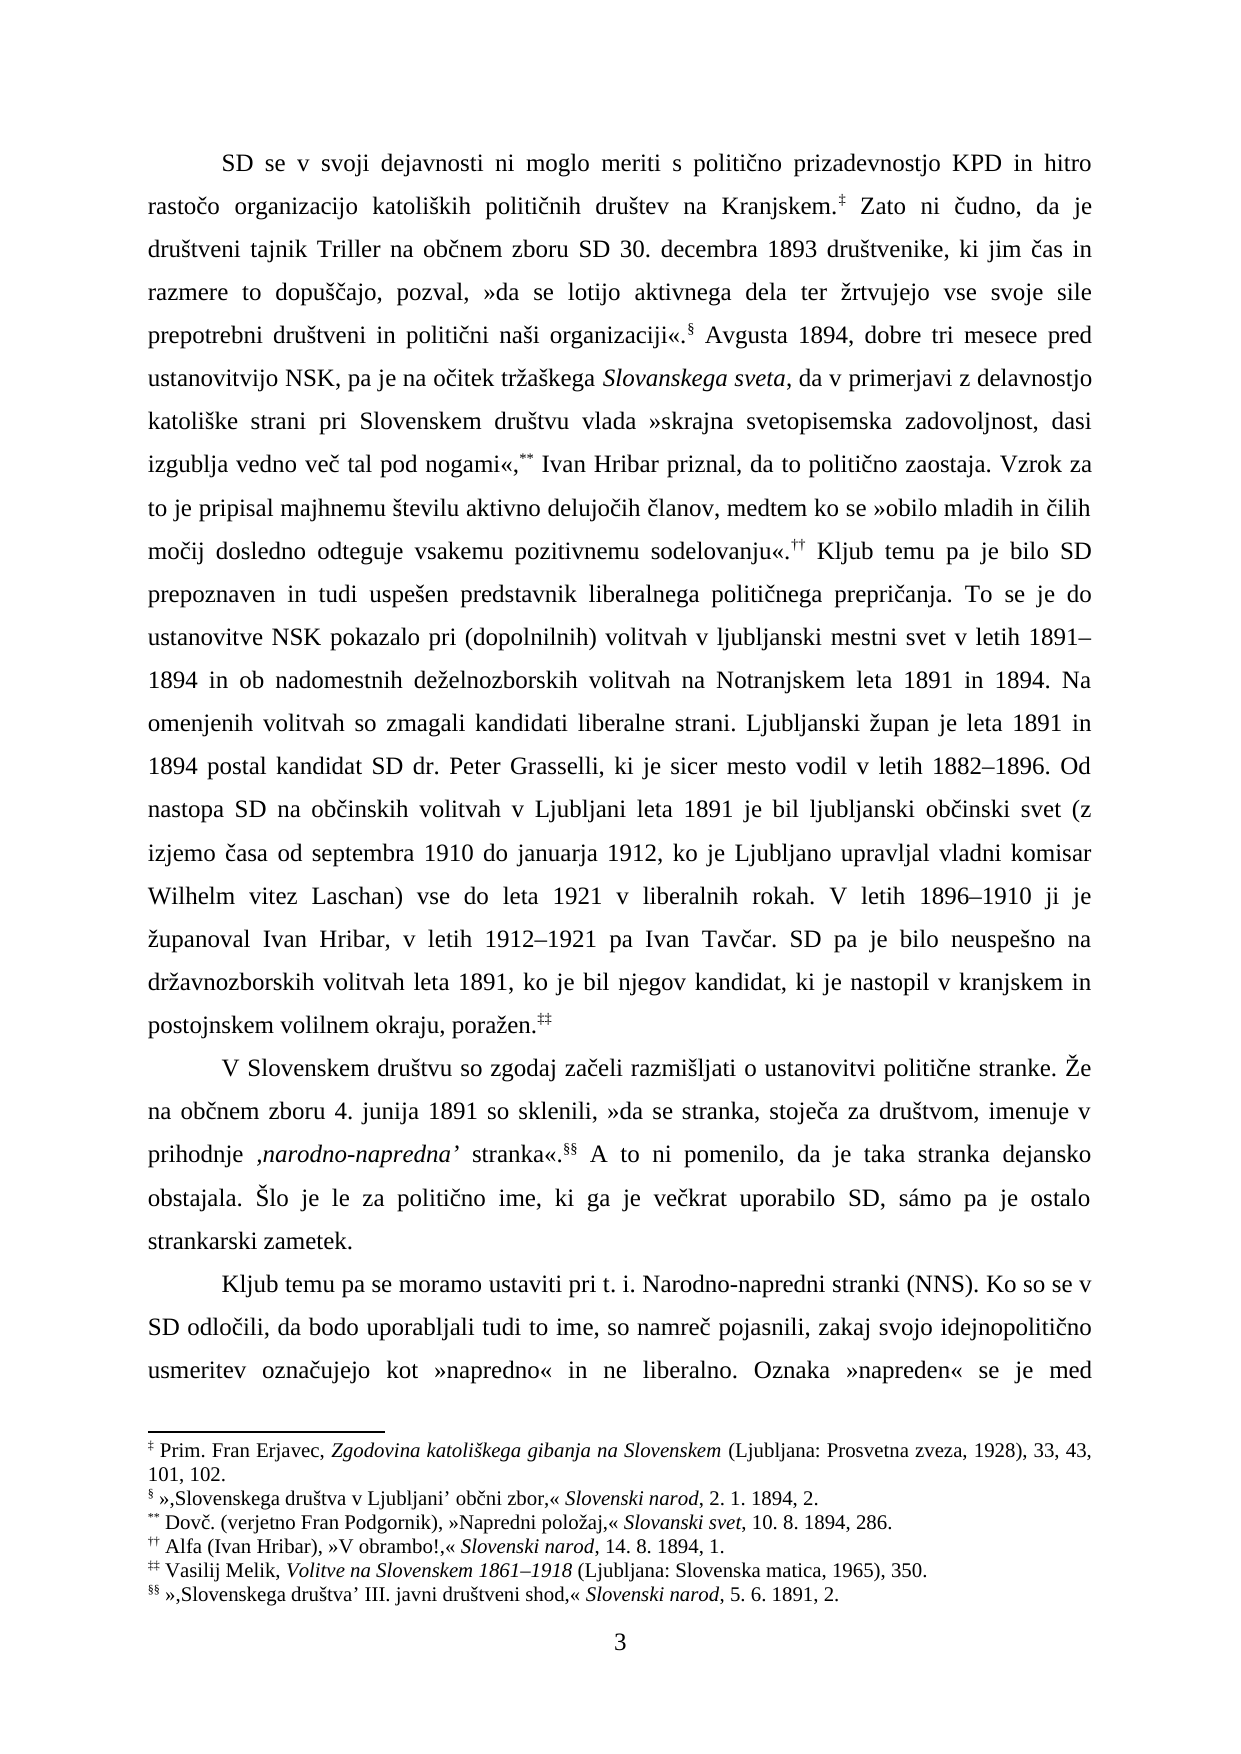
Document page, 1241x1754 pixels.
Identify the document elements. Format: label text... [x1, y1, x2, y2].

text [148, 1269, 1093, 1384]
text SD se v svoji dejavnosti ni moglo meriti s politično prizadevnostjo KPD in hitro rastočo organizacijo katoliških političnih društev na Kranjskem. Zato ni čudno, da je društveni tajnik Triller na občnem zboru SD 30. decembra 1893 društvenike, ki jim čas in razmere to dopuščajo, pozval, »da se lotijo aktivnega dela ter žrtvujejo vse svoje sile prepotrebni društveni in politični naši organizaciji«. Avgusta 1894, dobre tri mesece pred ustanovitvijo NSK, pa je na očitek tržaškega Slovanskega sveta, da v primerjavi z delavnostjo katoliške strani pri Slovenskem društvu vlada »skrajna svetopisemska zadovoljnost, dasi izgublja vedno več tal pod nogami«, Ivan Hribar priznal, da to politično zaostaja. Vzrok za to je pripisal majhnemu številu aktivno delujočih članov, medtem ko se »obilo mladih in čilih močij dosledno odteguje vsakemu pozitivnemu sodelovanju«. Kljub temu pa je bilo SD prepoznaven in tudi uspešen predstavnik liberalnega političnega prepričanja. To se je do ustanovitve NSK pokazalo pri (dopolnilnih) volitvah v ljubljanski mestni svet v letih 1891–1894 in ob nadomestnih deželnozborskih volitvah na Notranjskem leta 1891 in 1894. Na omenjenih volitvah so zmagali kandidati liberalne strani. Ljubljanski župan je leta 1891 in 1894 postal kandidat SD dr. Peter Grasselli, ki je sicer mesto vodil v letih 1882–1896. Od nastopa SD na občinskih volitvah v Ljubljani leta 1891 je bil ljubljanski občinski svet (z izjemo časa od septembra 1910 do januarja 1912, ko je Ljubljano upravljal vladni komisar Wilhelm vitez Laschan) vse do leta 1921 v liberalnih rokah. V letih 1896–1910 ji je županoval Ivan Hribar, v letih 1912–1921 pa Ivan Tavčar. SD pa je bilo neuspešno na državnozborskih volitvah leta 1891, ko je bil njegov kandidat, ki je nastopil v kranjskem in postojnskem volilnem okraju, poražen. [148, 148, 1093, 1039]
text V Slovenskem društvu so zgodaj začeli razmišljati o ustanovitvi politične stranke. Že na občnem zboru 4. junija 1891 so sklenili, »da se stranka, stoječa za društvom, imenuje v prihodnje ,narodno-naprednaʼ stranka«. A to ni pomenilo, da je taka stranka dejansko obstajala. Šlo je le za politično ime, ki ga je večkrat uporabilo SD, sámo pa je ostalo strankarski zametek. [148, 1053, 1093, 1254]
